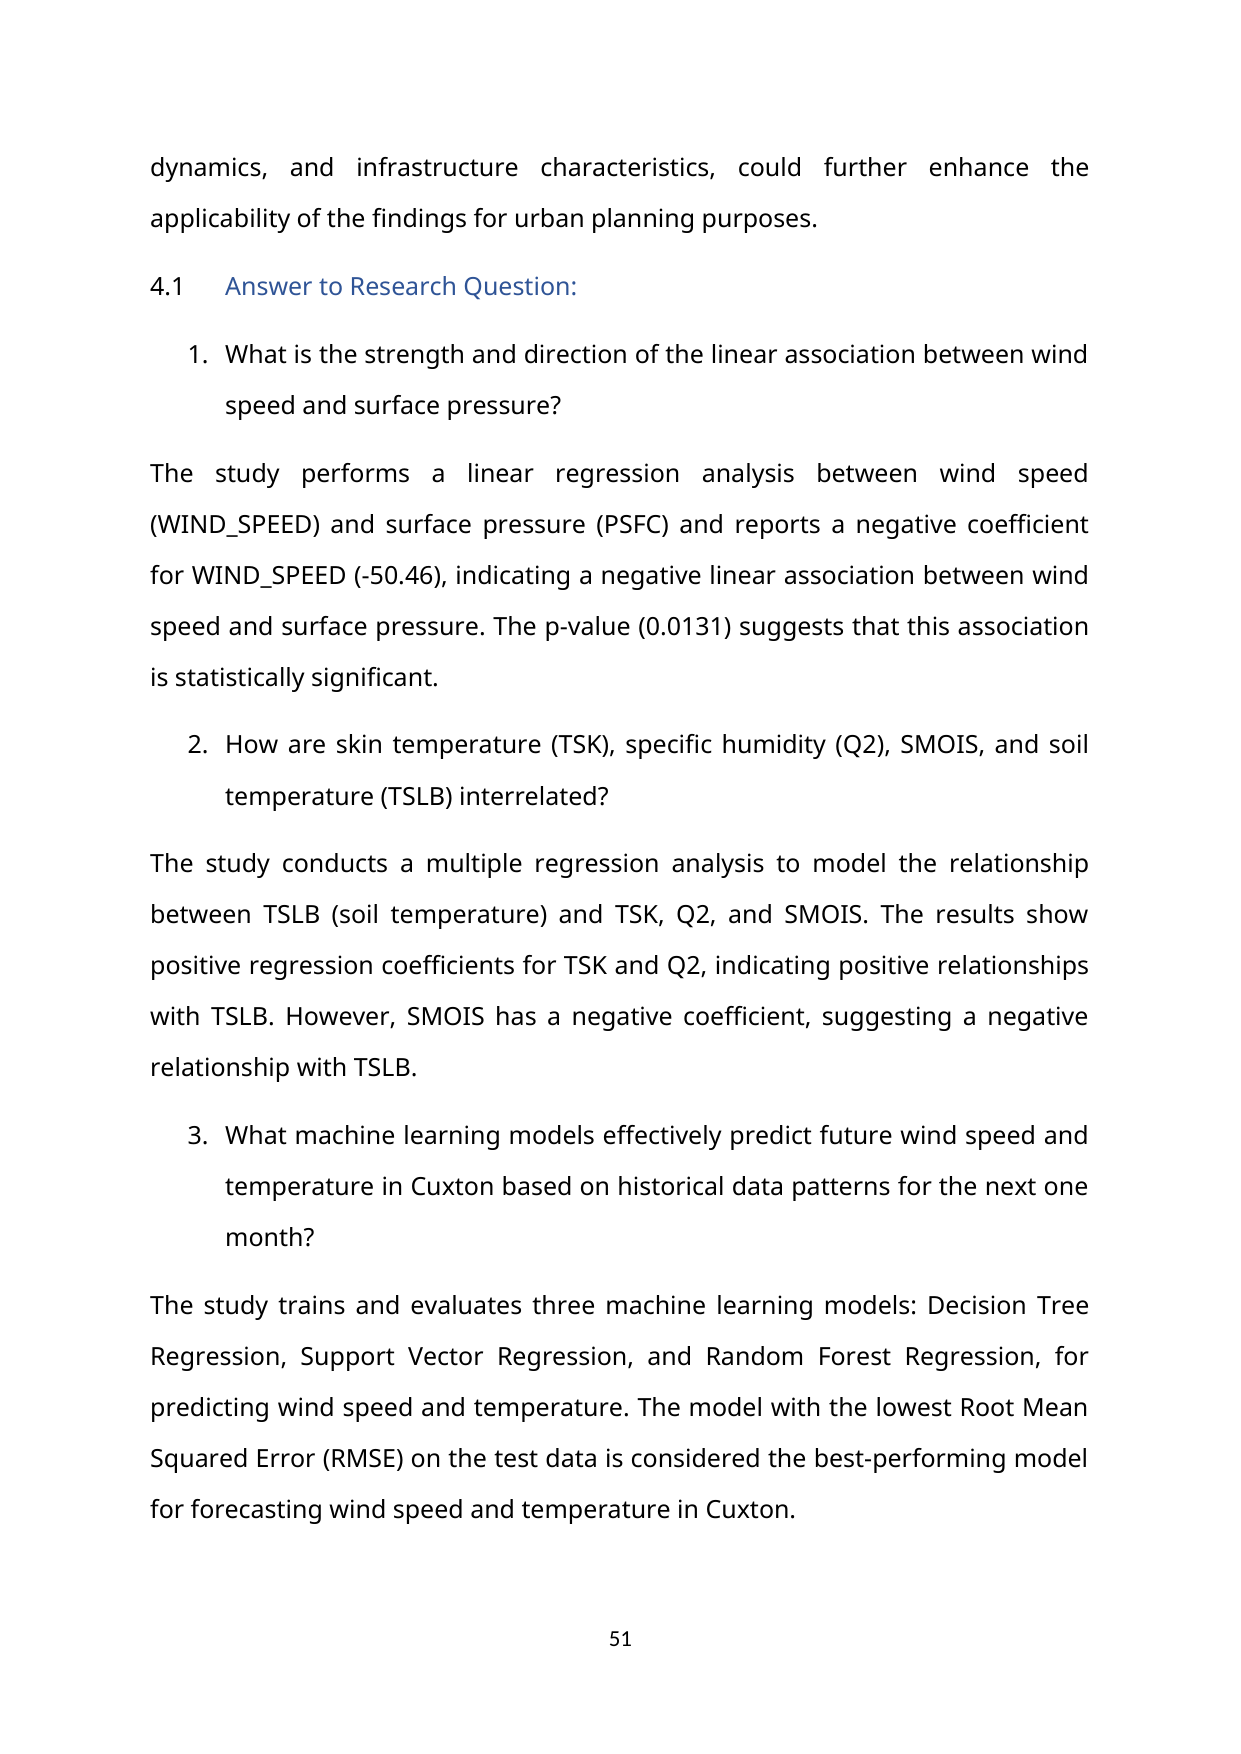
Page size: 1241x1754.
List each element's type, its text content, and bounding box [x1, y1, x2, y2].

text The study performs a linear regression analysis between wind speed (WIND_SPEED) and surface pressure (PSFC) and reports a negative coefficient for WIND_SPEED (-50.46), indicating a negative linear association between wind speed and surface pressure. The p-value (0.0131) suggests that this association is statistically significant. [150, 455, 1090, 693]
list How are skin temperature (TSK), specific humidity (Q2), SMOIS, and soil temperature (TSLB) interrelated? [187, 727, 1090, 812]
text The study trains and evaluates three machine learning models: Decision Tree Regression, Support Vector Regression, and Random Forest Regression, for predicting wind speed and temperature. The model with the lowest Root Mean Squared Error (RMSE) on the test data is considered the best-performing model for forecasting wind speed and temperature in Cuxton. [150, 1287, 1090, 1526]
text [150, 150, 1090, 235]
list What is the strength and direction of the linear association between wind speed and surface pressure? [187, 336, 1090, 422]
list What machine learning models effectively predict future wind speed and temperature in Cuxton based on historical data patterns for the next one month? [187, 1118, 1090, 1254]
text The study conducts a multiple regression analysis to model the relationship between TSLB (soil temperature) and TSK, Q2, and SMOIS. The results show positive regression coefficients for TSK and Q2, indicating positive relationships with TSLB. However, SMOIS has a negative coefficient, suggesting a negative relationship with TSLB. [150, 846, 1090, 1084]
text 4.1 Answer to Research Question: [150, 269, 1090, 303]
